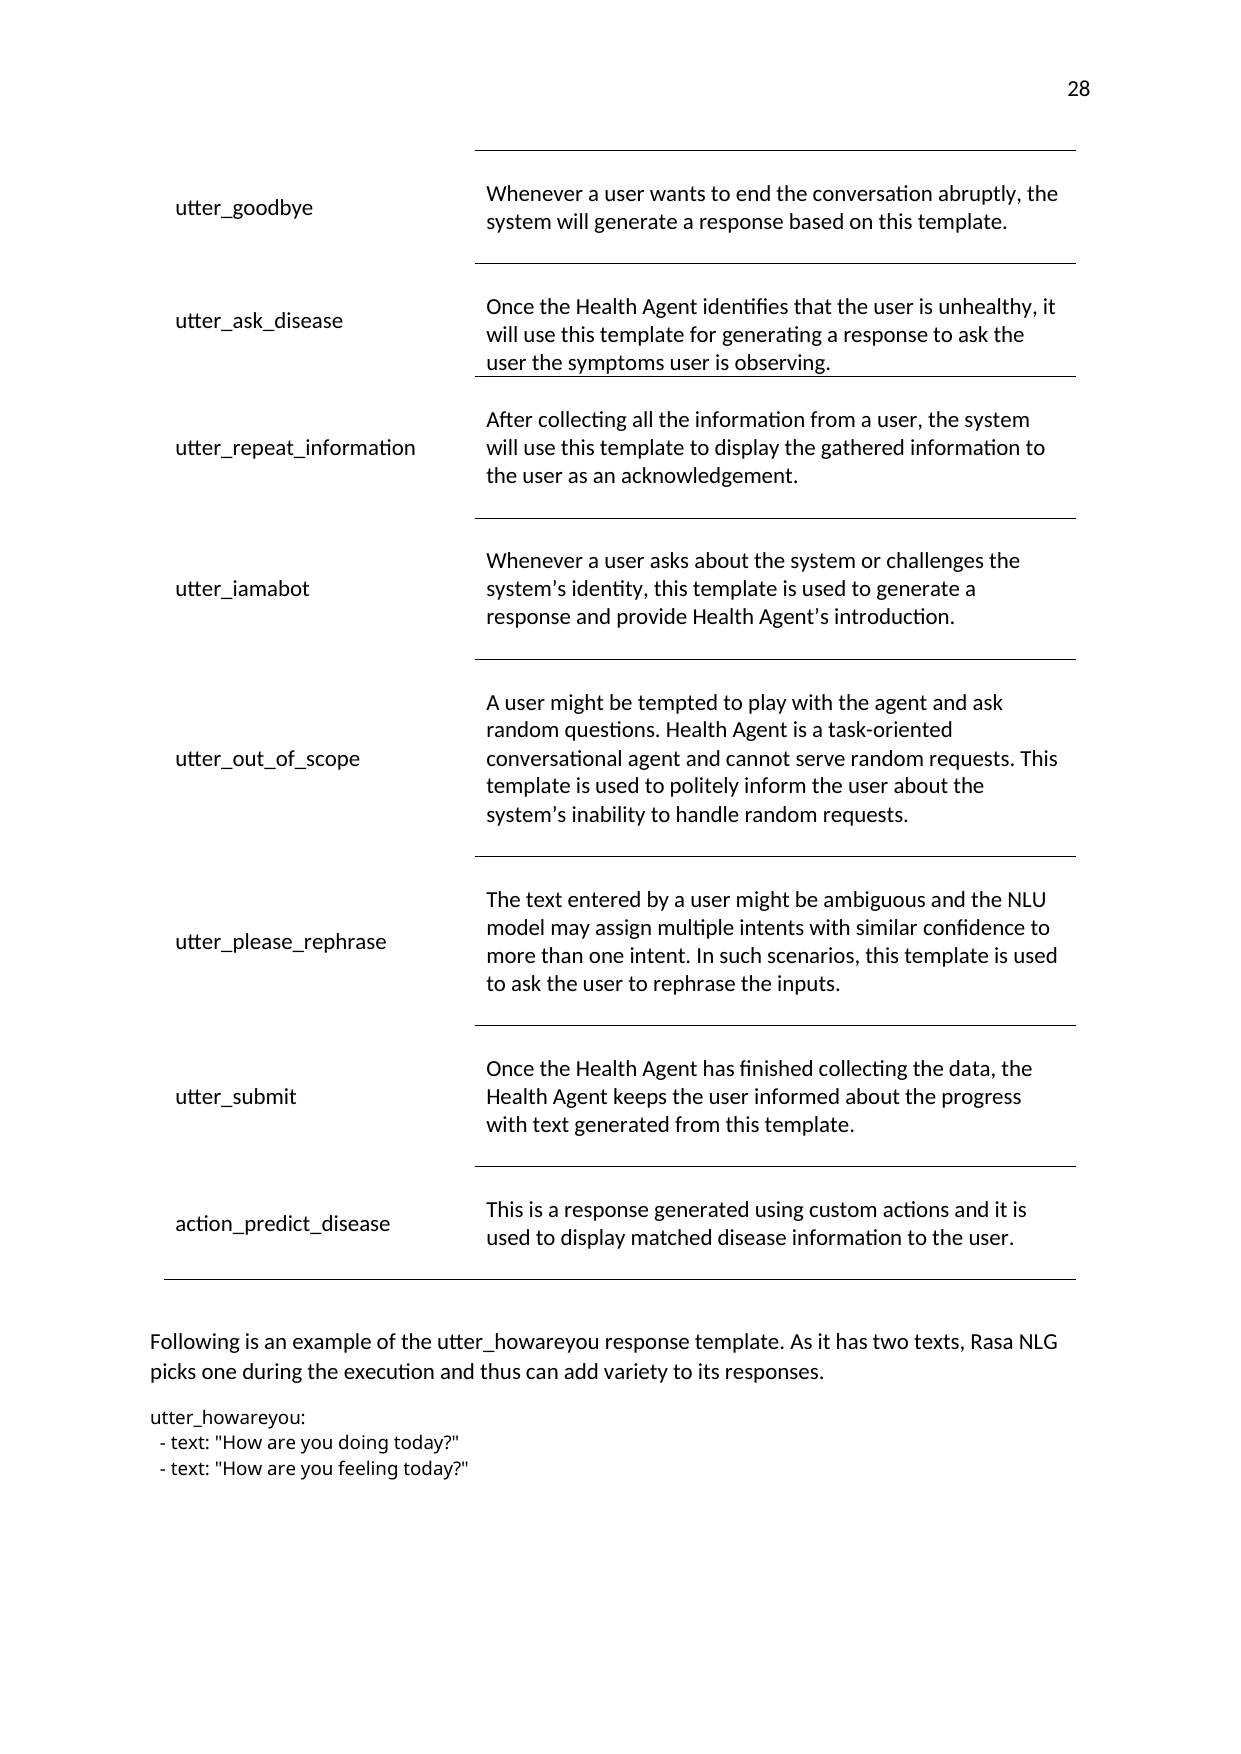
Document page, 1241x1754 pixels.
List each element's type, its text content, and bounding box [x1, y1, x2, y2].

text utter_howareyou: - text: "How are you doing today?" - text: "How are you feeling today?" [306, 1404, 1090, 1481]
table_cell action_predict_disease [164, 1166, 475, 1279]
table_cell The text entered by a user might be ambiguous and the NLU model may assign multiple intents with similar confidence to more than one intent. In such scenarios, this template is used to ask the user to rephrase the inputs. [475, 857, 1076, 1025]
table_cell This is a response generated using custom actions and it is used to display matched disease information to the user. [475, 1167, 1076, 1279]
table_cell After collecting all the information from a user, the system will use this template to display the gathered information to the user as an acknowledgement. [475, 377, 1076, 517]
table_cell utter_repeat_information [164, 376, 475, 517]
table_cell utter_iamabot [164, 518, 475, 658]
table_cell utter_out_of_scope [164, 659, 475, 856]
table_cell utter_please_rephrase [164, 856, 475, 1025]
table_cell A user might be tempted to play with the agent and ask random questions. Health Agent is a task-oriented conversational agent and cannot serve random requests. This template is used to politely inform the user about the system’s inability to handle random requests. [475, 660, 1076, 856]
table_cell utter_submit [164, 1025, 475, 1166]
table_cell utter_goodbye [164, 150, 475, 263]
table_cell Once the Health Agent has finished collecting the data, the Health Agent keeps the user informed about the progress with text generated from this template. [475, 1026, 1076, 1166]
table_cell Once the Health Agent identifies that the user is unhealthy, it will use this template for generating a response to ask the user the symptoms user is observing. [475, 264, 1076, 376]
table_cell utter_ask_disease [164, 263, 475, 376]
table_cell Whenever a user asks about the system or challenges the system’s identity, this template is used to generate a response and provide Health Agent’s introduction. [475, 519, 1076, 658]
table_cell Whenever a user wants to end the conversation abruptly, the system will generate a response based on this template. [475, 151, 1076, 263]
